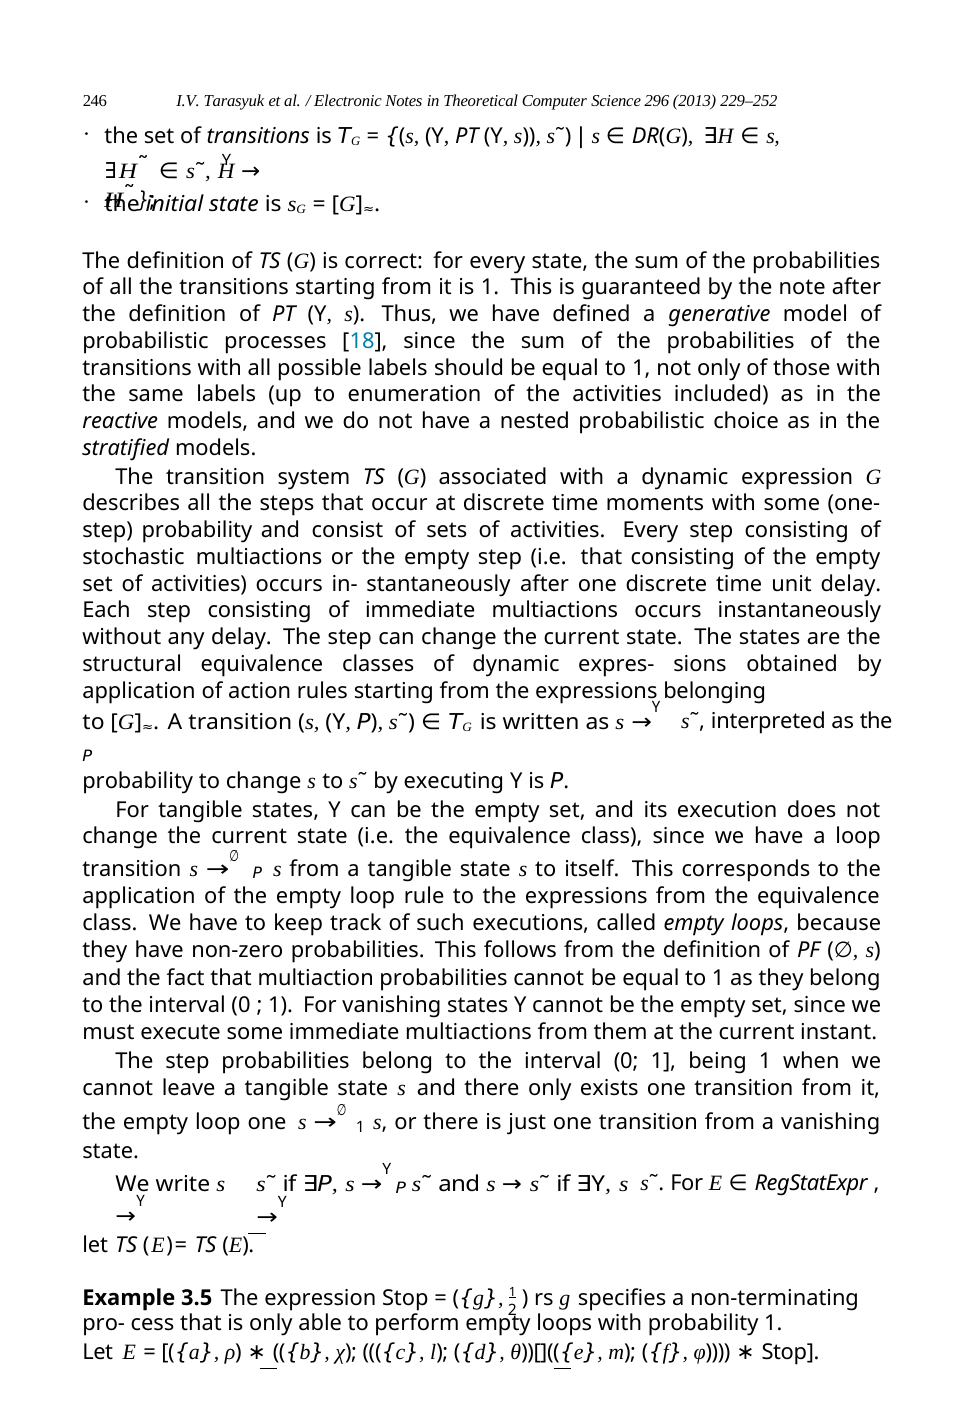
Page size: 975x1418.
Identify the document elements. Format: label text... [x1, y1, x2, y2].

text probability to change s to s˜ by executing Υ is P. [82, 766, 670, 795]
text The definition of TS (G) is correct: for every state, the sum of the probabilities of all the transitions starting from it is 1. This is guaranteed by the note after the definition of PT (Υ, s). Thus, we have defined a generative model of probabilistic processes [18], since the sum of the probabilities of the transitions with all possible labels should be equal to 1, not only of those with the same labels (up to enumeration of the activities included) as in the reactive models, and we do not have a nested probabilistic choice as in the stratiﬁed models. [82, 247, 881, 462]
list the set of transitions is TG = {(s, (Υ, PT (Υ, s)), s˜) | s ∈ DR(G), ∃H ∈ s, [83, 120, 912, 149]
text s˜ if ∃P, s →Υ P s˜ and s → s˜ if ∃Υ, s →Υ [256, 1165, 629, 1231]
text s˜, interpreted as the [681, 706, 912, 735]
text The transition system TS (G) associated with a dynamic expression G describes all the steps that occur at discrete time moments with some (one-step) probability and consist of sets of activities. Every step consisting of stochastic multiactions or the empty step (i.e. that consisting of the empty set of activities) occurs in- stantaneously after one discrete time unit delay. Each step consisting of immediate multiactions occurs instantaneously without any delay. The step can change the current state. The states are the structural equivalence classes of dynamic expres- sions obtained by application of action rules starting from the expressions belonging [82, 463, 881, 705]
text The step probabilities belong to the interval (0; 1], being 1 when we cannot leave a tangible state s and there only exists one transition from it, the empty loop one s →∅ 1 s, or there is just one transition from a vanishing state. [82, 1046, 881, 1165]
text Let E = [({a}, ρ) ∗ (({b}, χ); ((({c}, l); ({d}, θ))[](({e}, m); ({f}, φ)))) ∗ Stop]. [82, 1337, 912, 1365]
list the initial state is sG = [G]≈. [83, 188, 912, 218]
text We write s →Υ [115, 1165, 245, 1230]
text Υ [222, 149, 912, 170]
text let TS (E)= TS (E). [82, 1231, 912, 1258]
text to [G]≈. A transition (s, (Υ, P), s˜) ∈ TG is written as s →Υ P [82, 705, 670, 766]
text For tangible states, Υ can be the empty set, and its execution does not change the current state (i.e. the equivalence class), since we have a loop transition s →∅ P s from a tangible state s to itself. This corresponds to the application of the empty loop rule to the expressions from the equivalence class. We have to keep track of such executions, called empty loops, because they have non-zero probabilities. This follows from the definition of PF (∅, s) and the fact that multiaction probabilities cannot be equal to 1 as they belong to the interval (0 ; 1). For vanishing states Υ cannot be the empty set, since we must execute some immediate multiactions from them at the current instant. [82, 796, 881, 1046]
text Example 3.5 The expression Stop = ({g}, 1 ) rs g specifies a non-terminating pro- cess that is only able to perform empty loops with probability 1. [82, 1285, 893, 1337]
text s˜. For E ∈ RegStatExpr , [640, 1167, 912, 1196]
